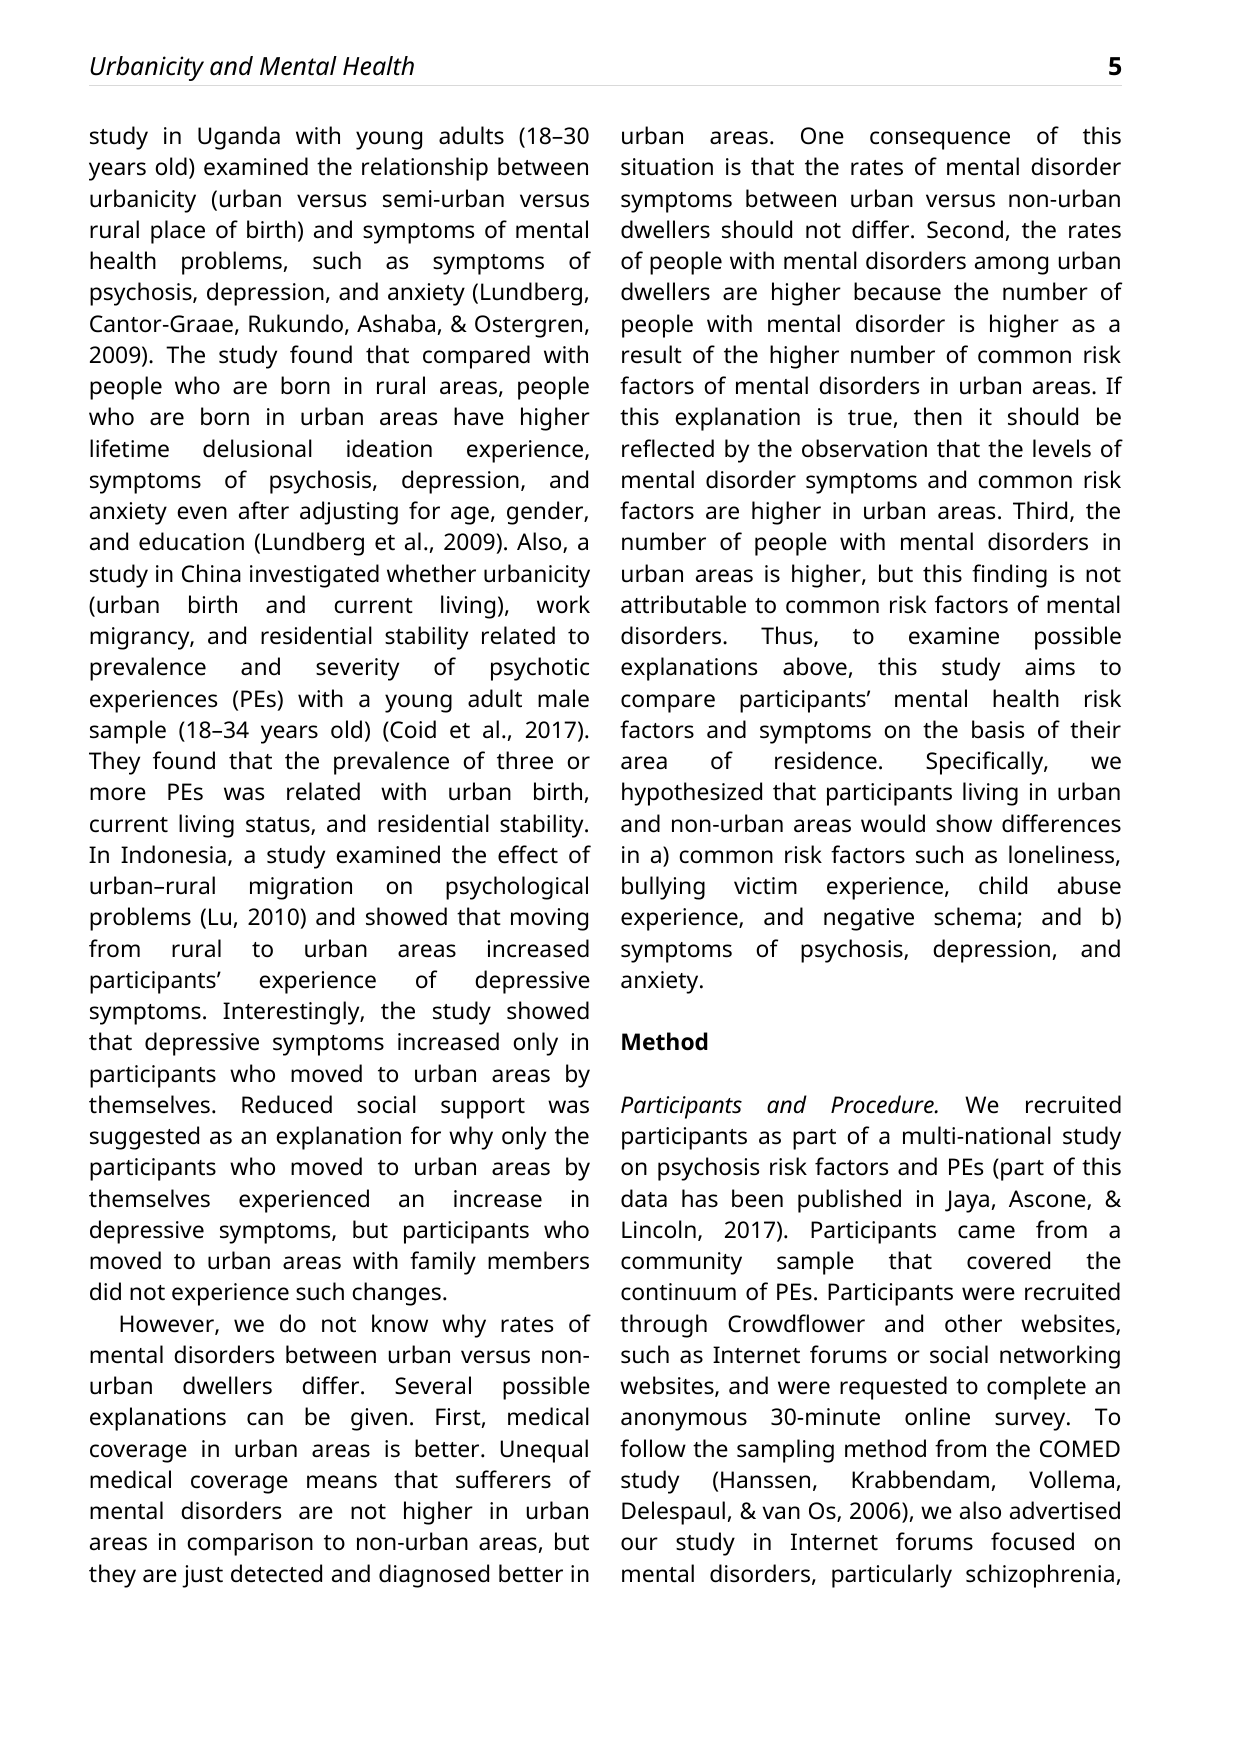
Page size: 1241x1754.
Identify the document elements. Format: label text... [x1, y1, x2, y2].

text However, we do not know why rates of mental disorders between urban versus non-urban dwellers differ. Several possible explanations can be given. First, medical coverage in urban areas is better. Unequal medical coverage means that sufferers of mental disorders are not higher in urban areas in comparison to non-urban areas, but they are just detected and diagnosed better in urban areas. One consequence of this situation is that the rates of mental disorder symptoms between urban versus non-urban dwellers should not differ. Second, the rates of people with mental disorders among urban dwellers are higher because the number of people with mental disorder is higher as a result of the higher number of common risk factors of mental disorders in urban areas. If this explanation is true, then it should be reflected by the observation that the levels of mental disorder symptoms and common risk factors are higher in urban areas. Third, the number of people with mental disorders in urban areas is higher, but this finding is not attributable to common risk factors of mental disorders. Thus, to examine possible explanations above, this study aims to compare participants’ mental health risk factors and symptoms on the basis of their area of residence. Specifically, we hypothesized that participants living in urban and non-urban areas would show differences in a) common risk factors such as loneliness, bullying victim experience, child abuse experience, and negative schema; and b) symptoms of psychosis, depression, and anxiety. [89, 1308, 590, 1589]
text However, we do not know why rates of mental disorders between urban versus non-urban dwellers differ. Several possible explanations can be given. First, medical coverage in urban areas is better. Unequal medical coverage means that sufferers of mental disorders are not higher in urban areas in comparison to non-urban areas, but they are just detected and diagnosed better in urban areas. One consequence of this situation is that the rates of mental disorder symptoms between urban versus non-urban dwellers should not differ. Second, the rates of people with mental disorders among urban dwellers are higher because the number of people with mental disorder is higher as a result of the higher number of common risk factors of mental disorders in urban areas. If this explanation is true, then it should be reflected by the observation that the levels of mental disorder symptoms and common risk factors are higher in urban areas. Third, the number of people with mental disorders in urban areas is higher, but this finding is not attributable to common risk factors of mental disorders. Thus, to examine possible explanations above, this study aims to compare participants’ mental health risk factors and symptoms on the basis of their area of residence. Specifically, we hypothesized that participants living in urban and non-urban areas would show differences in a) common risk factors such as loneliness, bullying victim experience, child abuse experience, and negative schema; and b) symptoms of psychosis, depression, and anxiety. [620, 120, 1122, 995]
text Method [620, 1026, 1122, 1058]
